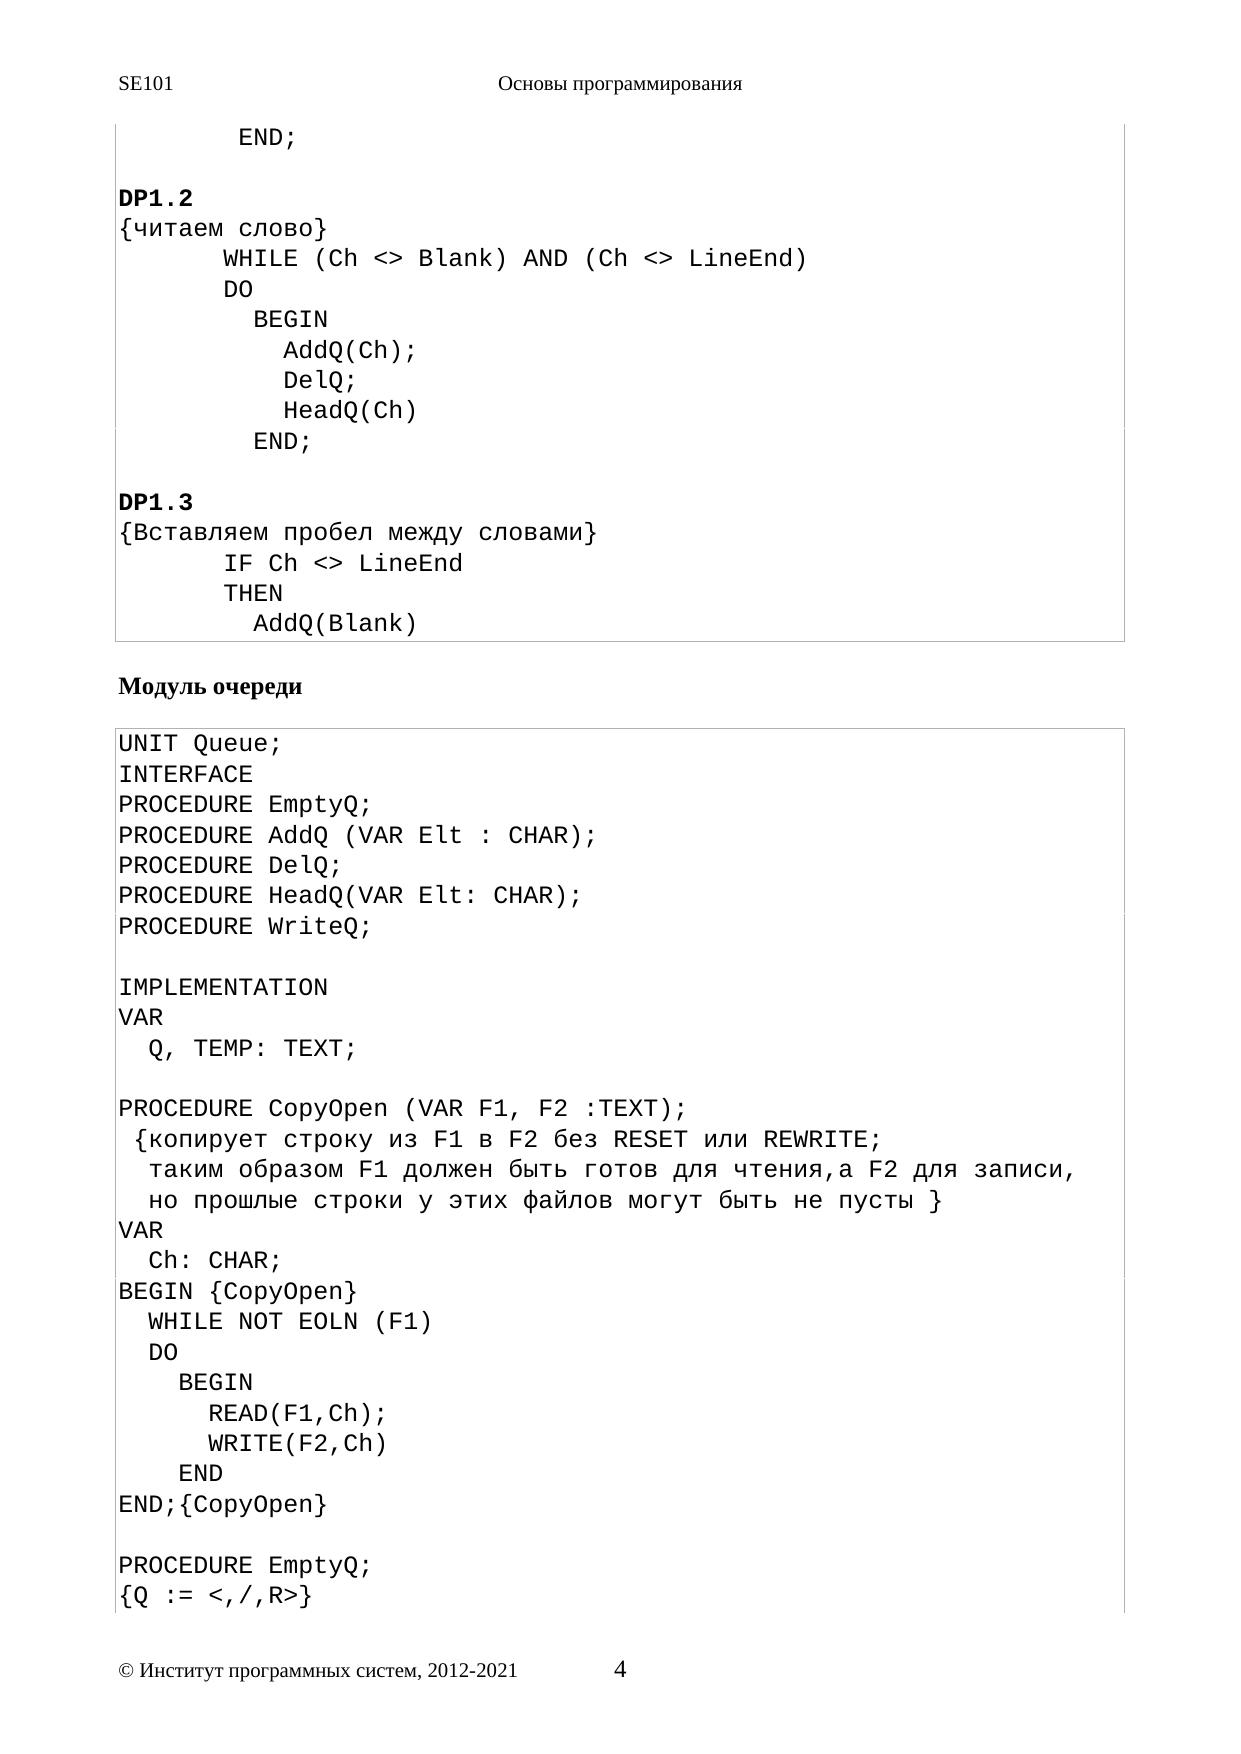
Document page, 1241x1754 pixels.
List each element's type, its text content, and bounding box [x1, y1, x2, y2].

text DP1.2 [116, 185, 1124, 216]
text Q, TEMP: TEXT; [116, 1035, 1124, 1066]
text END; [116, 428, 1124, 459]
text END;{CopyOpen} [116, 1491, 1124, 1522]
text {читаем слово} [116, 216, 1124, 246]
text UNIT Queue; [116, 729, 1124, 761]
text BEGIN [116, 1370, 1124, 1400]
text BEGIN [116, 307, 1124, 337]
text INTERFACE [116, 761, 1124, 792]
text VAR [116, 1218, 1124, 1248]
text END [116, 1461, 1124, 1491]
text HeadQ(Ch) [116, 398, 1124, 428]
text WRITE(F2,Ch) [116, 1431, 1124, 1461]
text {Вставляем пробел между словами} [116, 520, 1124, 550]
text {копирует строку из F1 в F2 без RESET или REWRITE; [116, 1126, 1124, 1157]
text {Q := <,/,R>} [116, 1583, 1124, 1613]
text PROCEDURE EmptyQ; [116, 792, 1124, 822]
text PROCEDURE DelQ; [116, 853, 1124, 883]
text но прошлые строки у этих файлов могут быть не пусты } [116, 1187, 1124, 1218]
text таким образом F1 должен быть готов для чтения,а F2 для записи, [116, 1157, 1124, 1187]
text BEGIN {CopyOpen} [116, 1278, 1124, 1309]
text READ(F1,Ch); [116, 1400, 1124, 1431]
text DelQ; [116, 368, 1124, 398]
text DO [116, 276, 1124, 307]
text AddQ(Ch); [116, 337, 1124, 368]
text PROCEDURE HeadQ(VAR Elt: CHAR); [116, 883, 1124, 913]
text DO [116, 1339, 1124, 1370]
text IMPLEMENTATION [116, 974, 1124, 1005]
text Модуль очереди [118, 671, 1122, 699]
text AddQ(Blank) [116, 611, 1124, 641]
text END; [116, 124, 1124, 155]
text PROCEDURE EmptyQ; [116, 1552, 1124, 1583]
text PROCEDURE CopyOpen (VAR F1, F2 :TEXT); [116, 1096, 1124, 1126]
text PROCEDURE AddQ (VAR Elt : CHAR); [116, 822, 1124, 853]
text PROCEDURE WriteQ; [116, 913, 1124, 944]
text WHILE (Ch <> Blank) AND (Ch <> LineEnd) [116, 246, 1124, 276]
text THEN [116, 581, 1124, 611]
text Ch: CHAR; [116, 1248, 1124, 1278]
text DP1.3 [116, 489, 1124, 520]
text VAR [116, 1005, 1124, 1035]
text IF Ch <> LineEnd [116, 550, 1124, 581]
text WHILE NOT EOLN (F1) [116, 1309, 1124, 1339]
